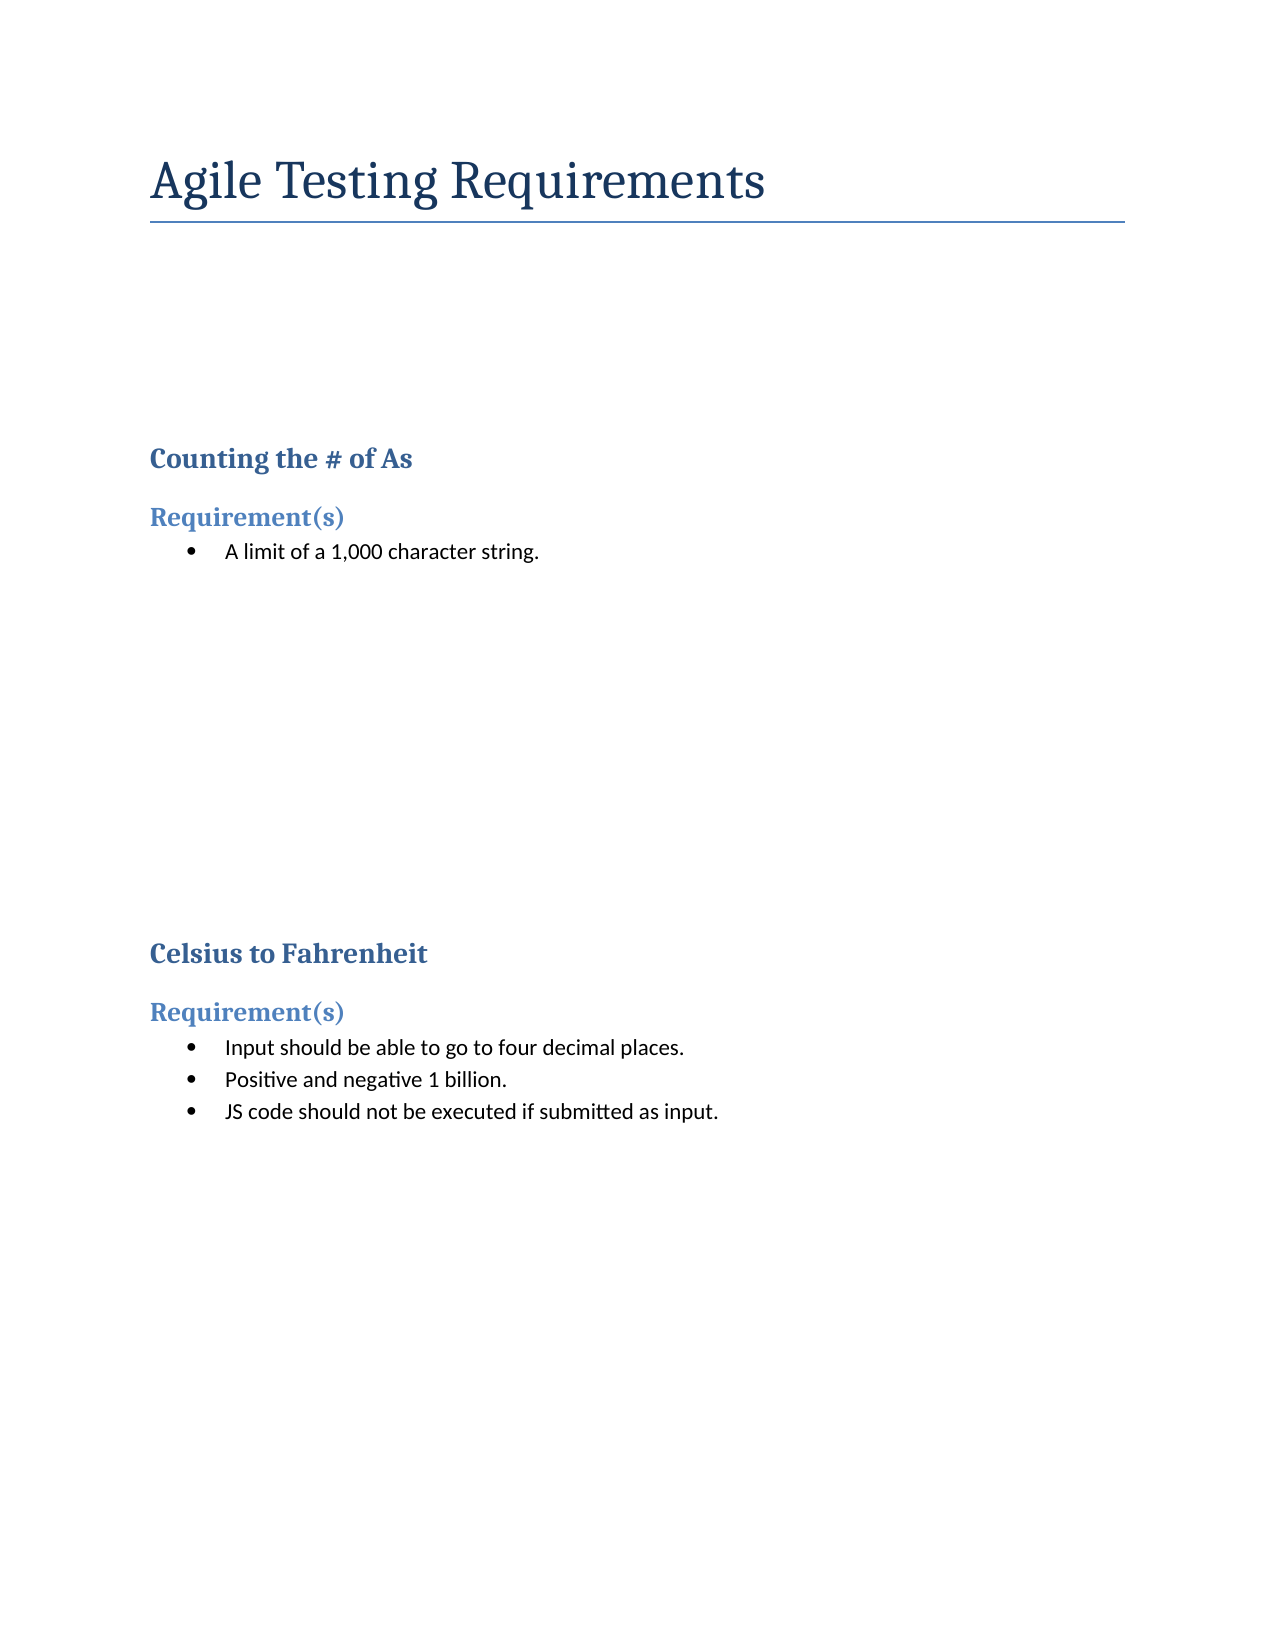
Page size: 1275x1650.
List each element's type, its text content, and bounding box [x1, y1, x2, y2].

list A limit of a 1,000 character string. [187, 537, 1125, 565]
subtitle Requirement(s) [150, 997, 1125, 1028]
list Positive and negative 1 billion. [187, 1065, 1125, 1093]
subtitle Counting the # of As [150, 442, 1125, 476]
title Agile Testing Requirements [150, 150, 1125, 221]
subtitle Requirement(s) [150, 502, 1125, 533]
list JS code should not be executed if submitted as input. [187, 1097, 1125, 1125]
list Input should be able to go to four decimal places. [187, 1033, 1125, 1061]
subtitle Celsius to Fahrenheit [150, 938, 1125, 971]
